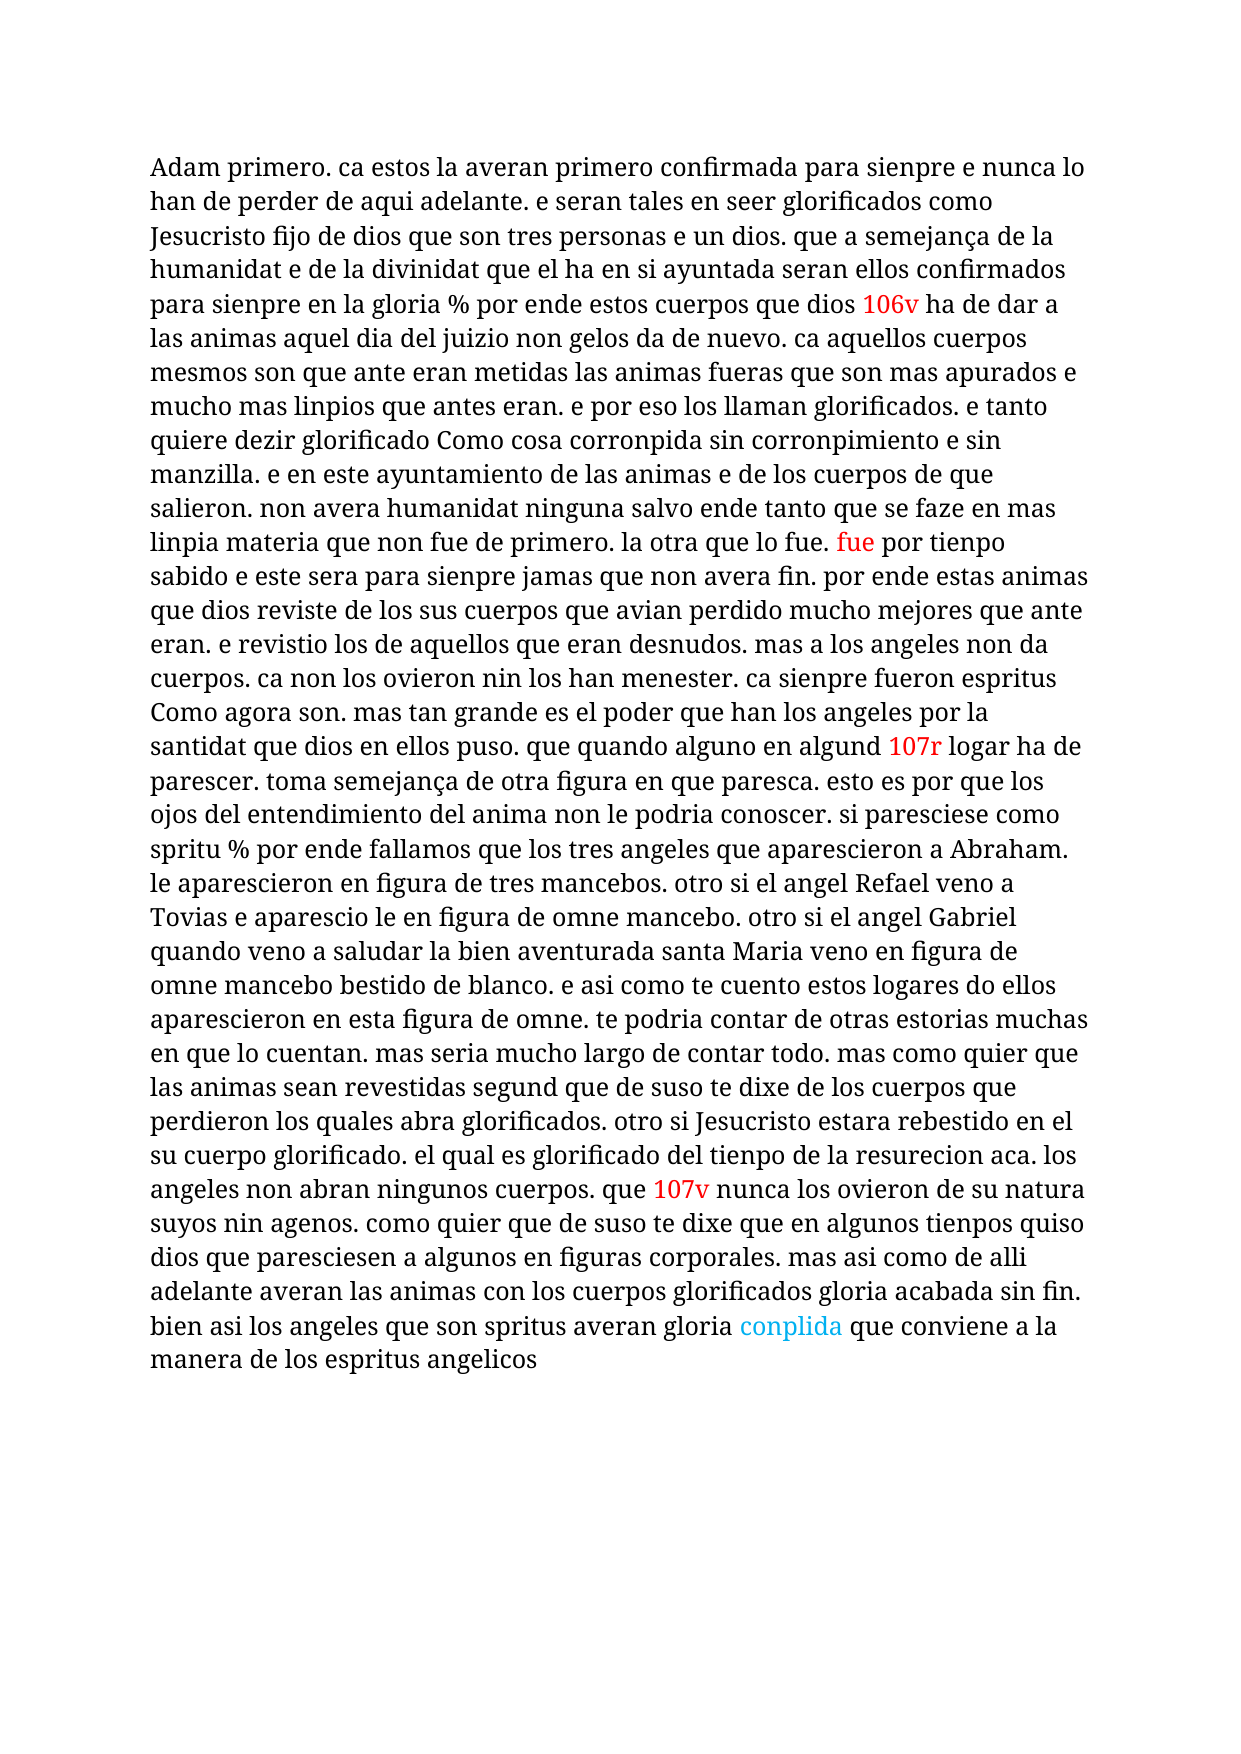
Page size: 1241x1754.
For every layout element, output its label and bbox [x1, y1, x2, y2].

text [150, 150, 1090, 1376]
